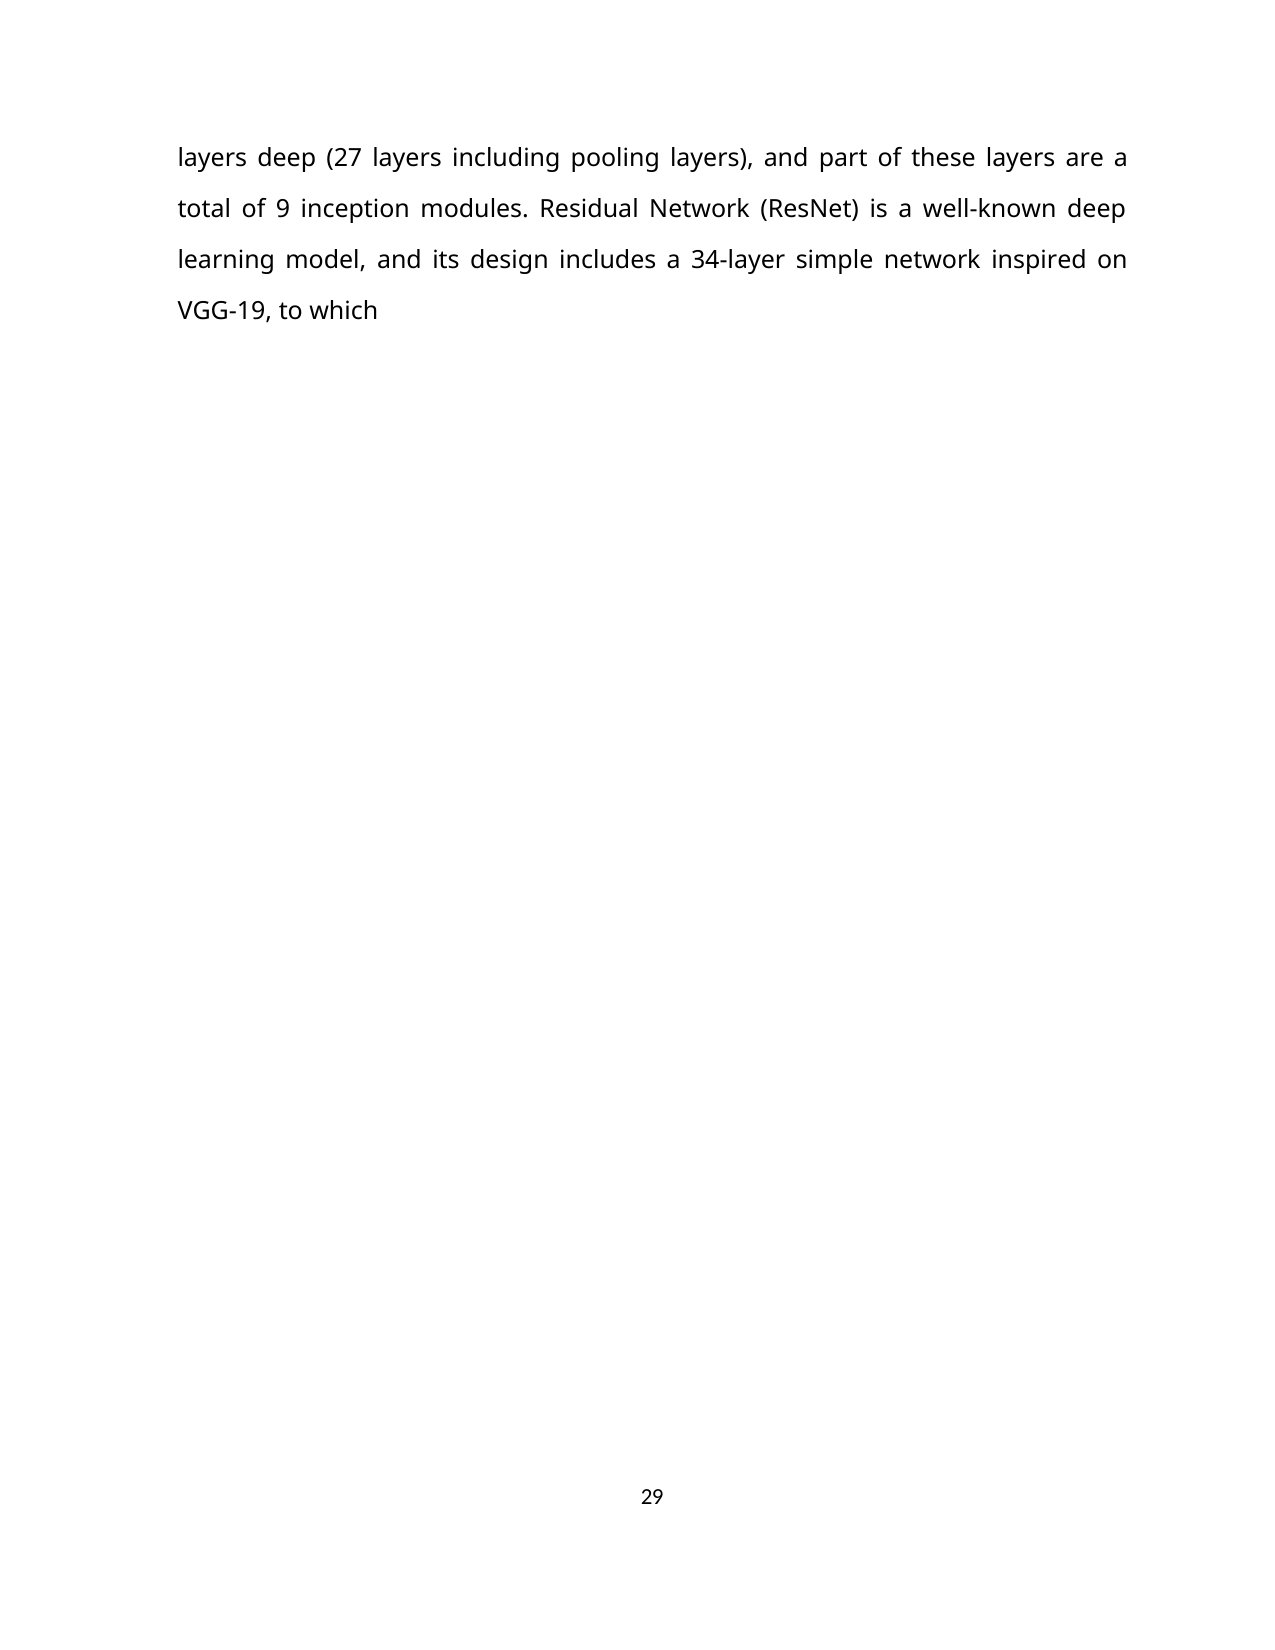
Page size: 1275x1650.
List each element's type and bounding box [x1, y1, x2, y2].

text [177, 139, 1128, 327]
